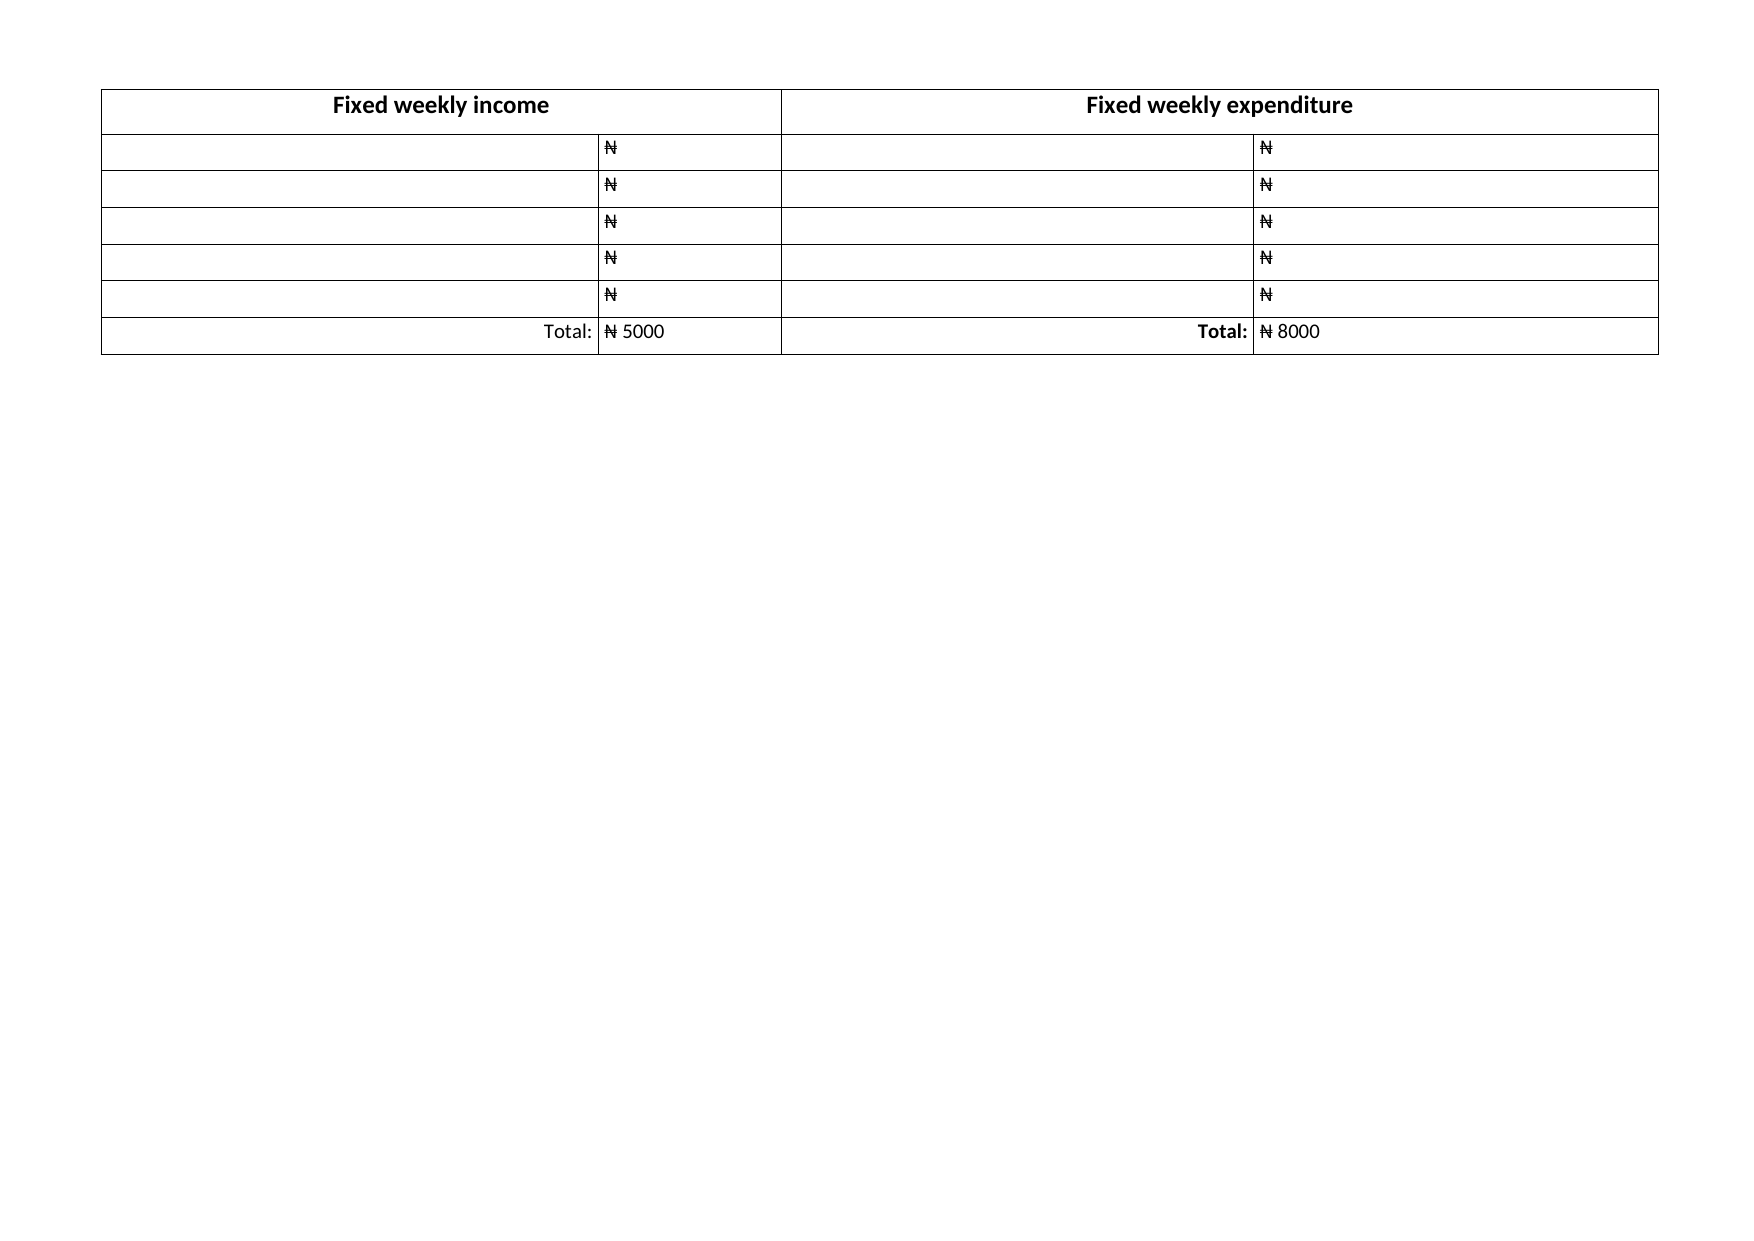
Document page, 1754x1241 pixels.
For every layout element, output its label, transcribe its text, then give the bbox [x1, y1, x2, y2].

table_cell ₦ [599, 281, 781, 317]
table_cell ₦ [599, 171, 781, 207]
table_cell ₦ [1254, 171, 1658, 207]
table_cell [102, 171, 598, 207]
table_cell [102, 135, 598, 170]
table_cell Total: [102, 318, 598, 353]
table_cell ₦ [599, 245, 781, 280]
table_cell [102, 281, 598, 317]
table_cell [782, 245, 1253, 280]
table_cell ₦ [599, 135, 781, 170]
table_cell [782, 281, 1253, 317]
table_cell [102, 245, 598, 280]
table_cell [782, 171, 1253, 207]
table_header Fixed weekly expenditure [782, 90, 1658, 133]
table_cell ₦ 8000 [1254, 318, 1658, 353]
table_cell ₦ 5000 [599, 318, 781, 353]
table_cell ₦ [1254, 245, 1658, 280]
table_cell Total: [782, 318, 1253, 353]
table_cell ₦ [1254, 281, 1658, 317]
table_cell [782, 135, 1253, 170]
table_cell ₦ [1254, 208, 1658, 243]
table_cell ₦ [1254, 135, 1658, 170]
table_cell [782, 208, 1253, 243]
table_cell [102, 208, 598, 243]
table_cell ₦ [599, 208, 781, 243]
table_header Fixed weekly income [102, 90, 781, 133]
